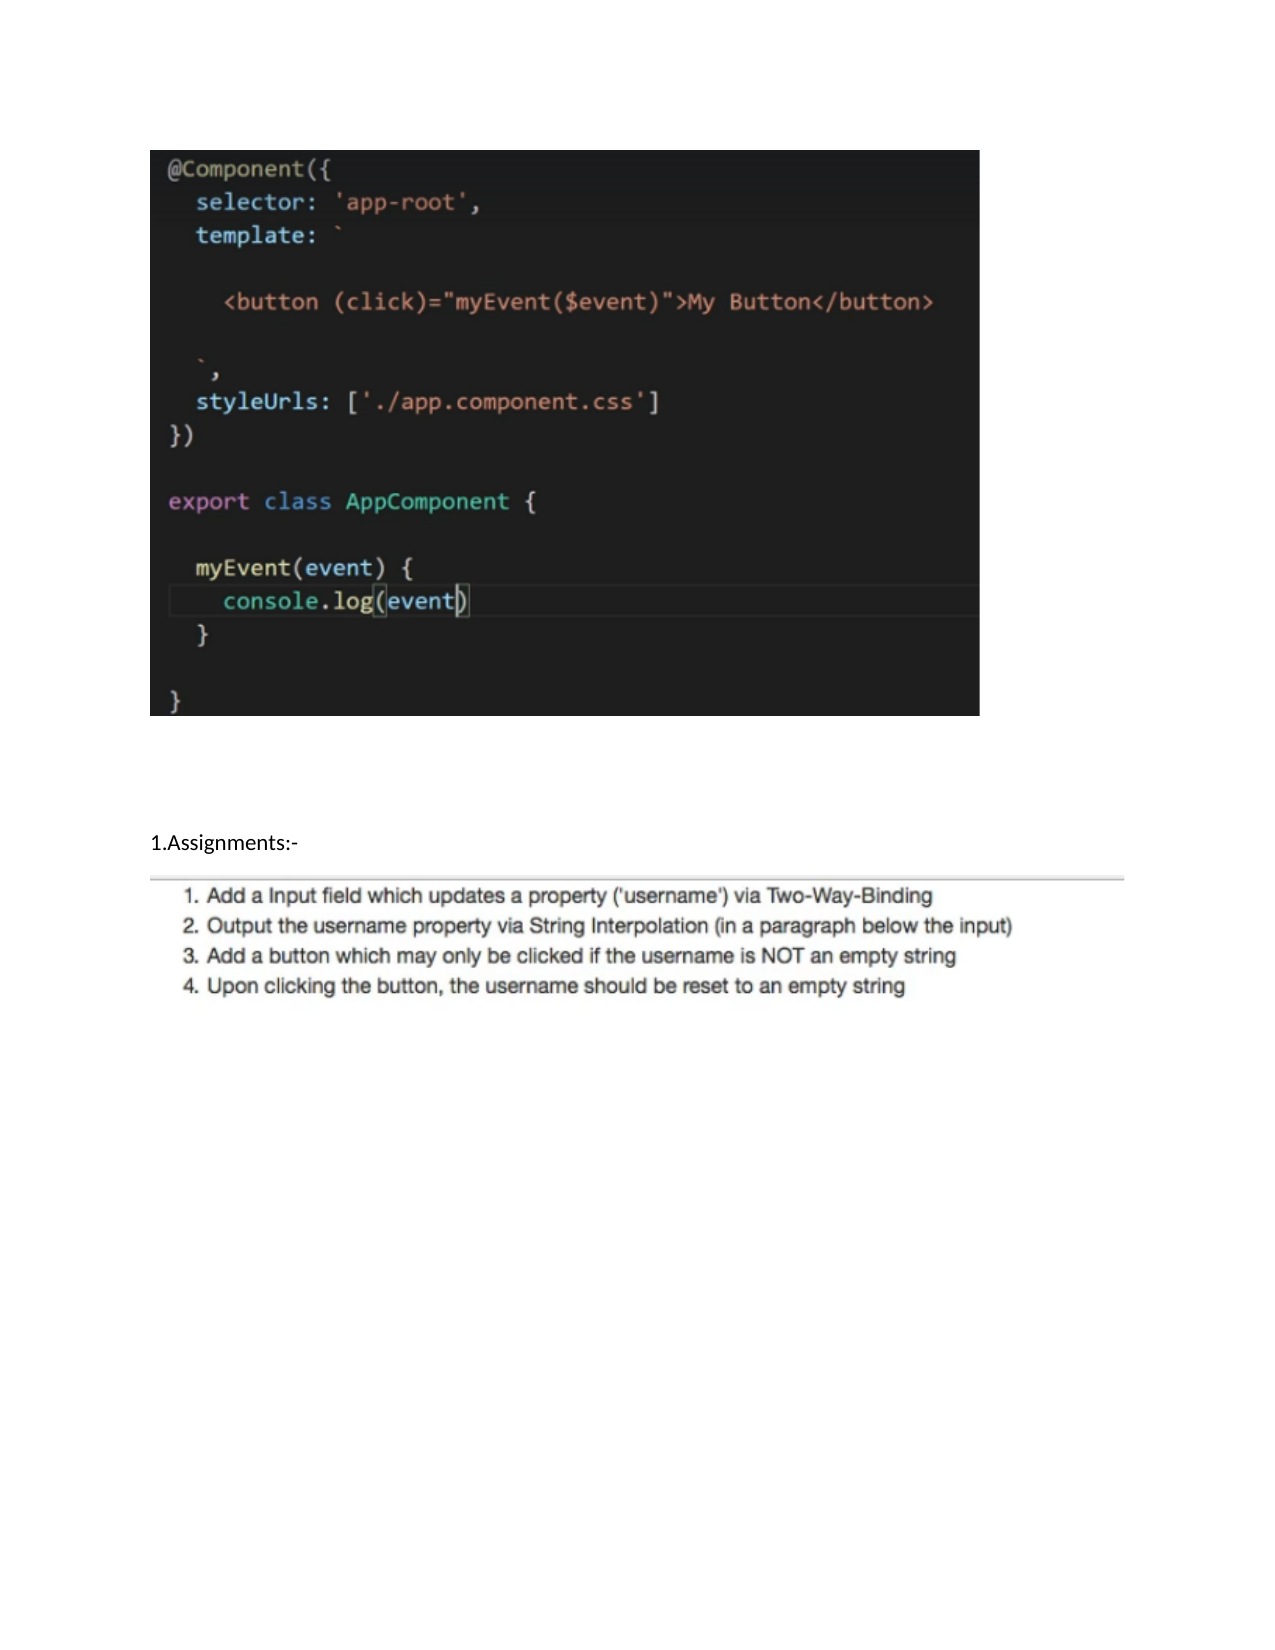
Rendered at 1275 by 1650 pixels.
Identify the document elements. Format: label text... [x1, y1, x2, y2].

text 1.Assignments:- [150, 828, 1125, 856]
picture [150, 875, 1125, 1109]
picture [150, 150, 980, 716]
